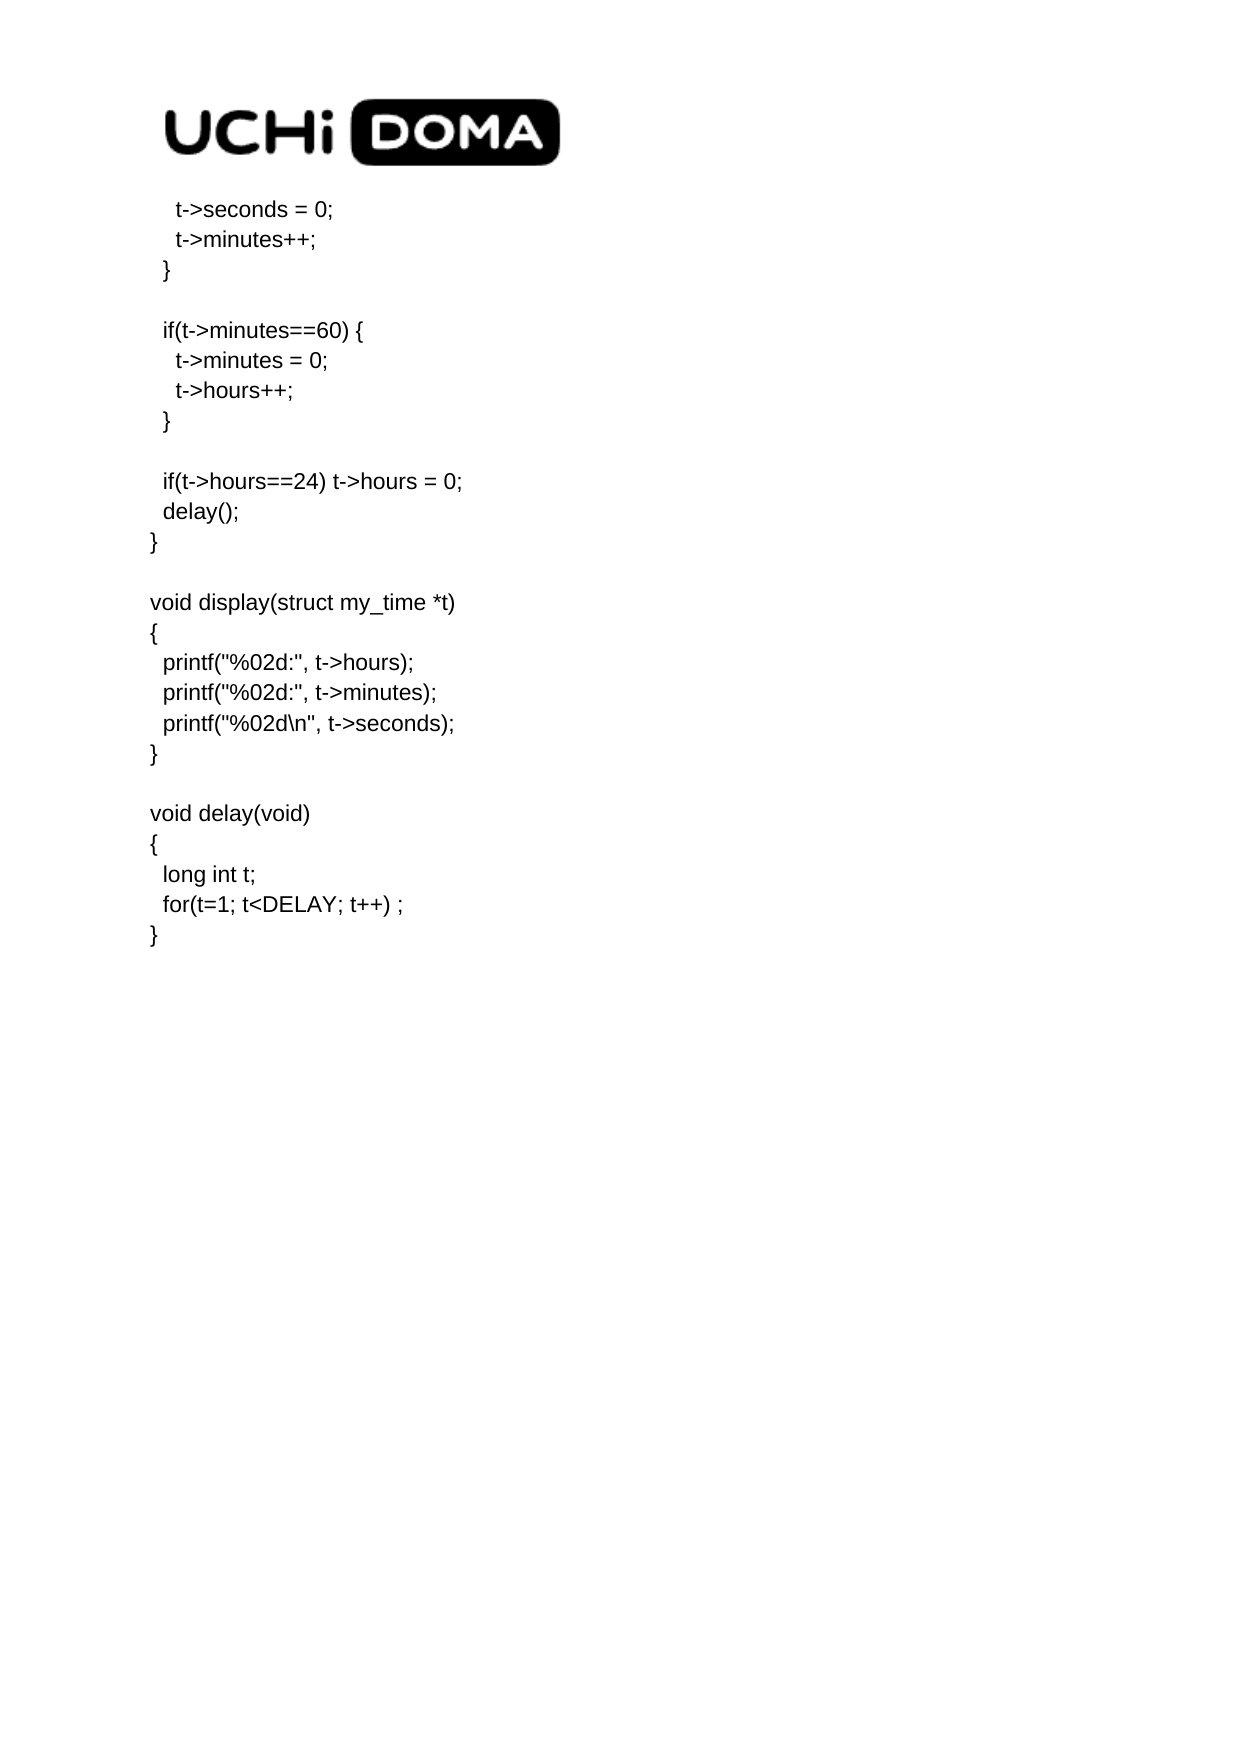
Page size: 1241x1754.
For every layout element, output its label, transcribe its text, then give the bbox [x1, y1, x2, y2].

text { [150, 830, 1090, 857]
text if(t->hours==24) t->hours = 0; [150, 468, 1090, 494]
text printf("%02d\n", t->seconds); [150, 709, 1090, 736]
text if(t->minutes==60) { [150, 317, 1090, 343]
text } [150, 528, 1090, 555]
text t->minutes = 0; [150, 347, 1090, 373]
text for(t=1; t<DELAY; t++) ; [150, 891, 1090, 917]
text } [150, 407, 1090, 434]
text } [150, 740, 1090, 766]
text void delay(void) [150, 800, 1090, 827]
text } [150, 921, 1090, 947]
text long int t; [150, 861, 1090, 887]
text printf("%02d:", t->hours); [150, 649, 1090, 676]
text } [150, 256, 1090, 283]
text t->seconds = 0; [150, 196, 1090, 222]
text t->hours++; [150, 377, 1090, 404]
text { [150, 619, 1090, 645]
text printf("%02d:", t->minutes); [150, 679, 1090, 706]
text t->minutes++; [150, 226, 1090, 253]
text void display(struct my_time *t) [150, 589, 1090, 615]
picture [150, 75, 579, 193]
text delay(); [150, 498, 1090, 524]
